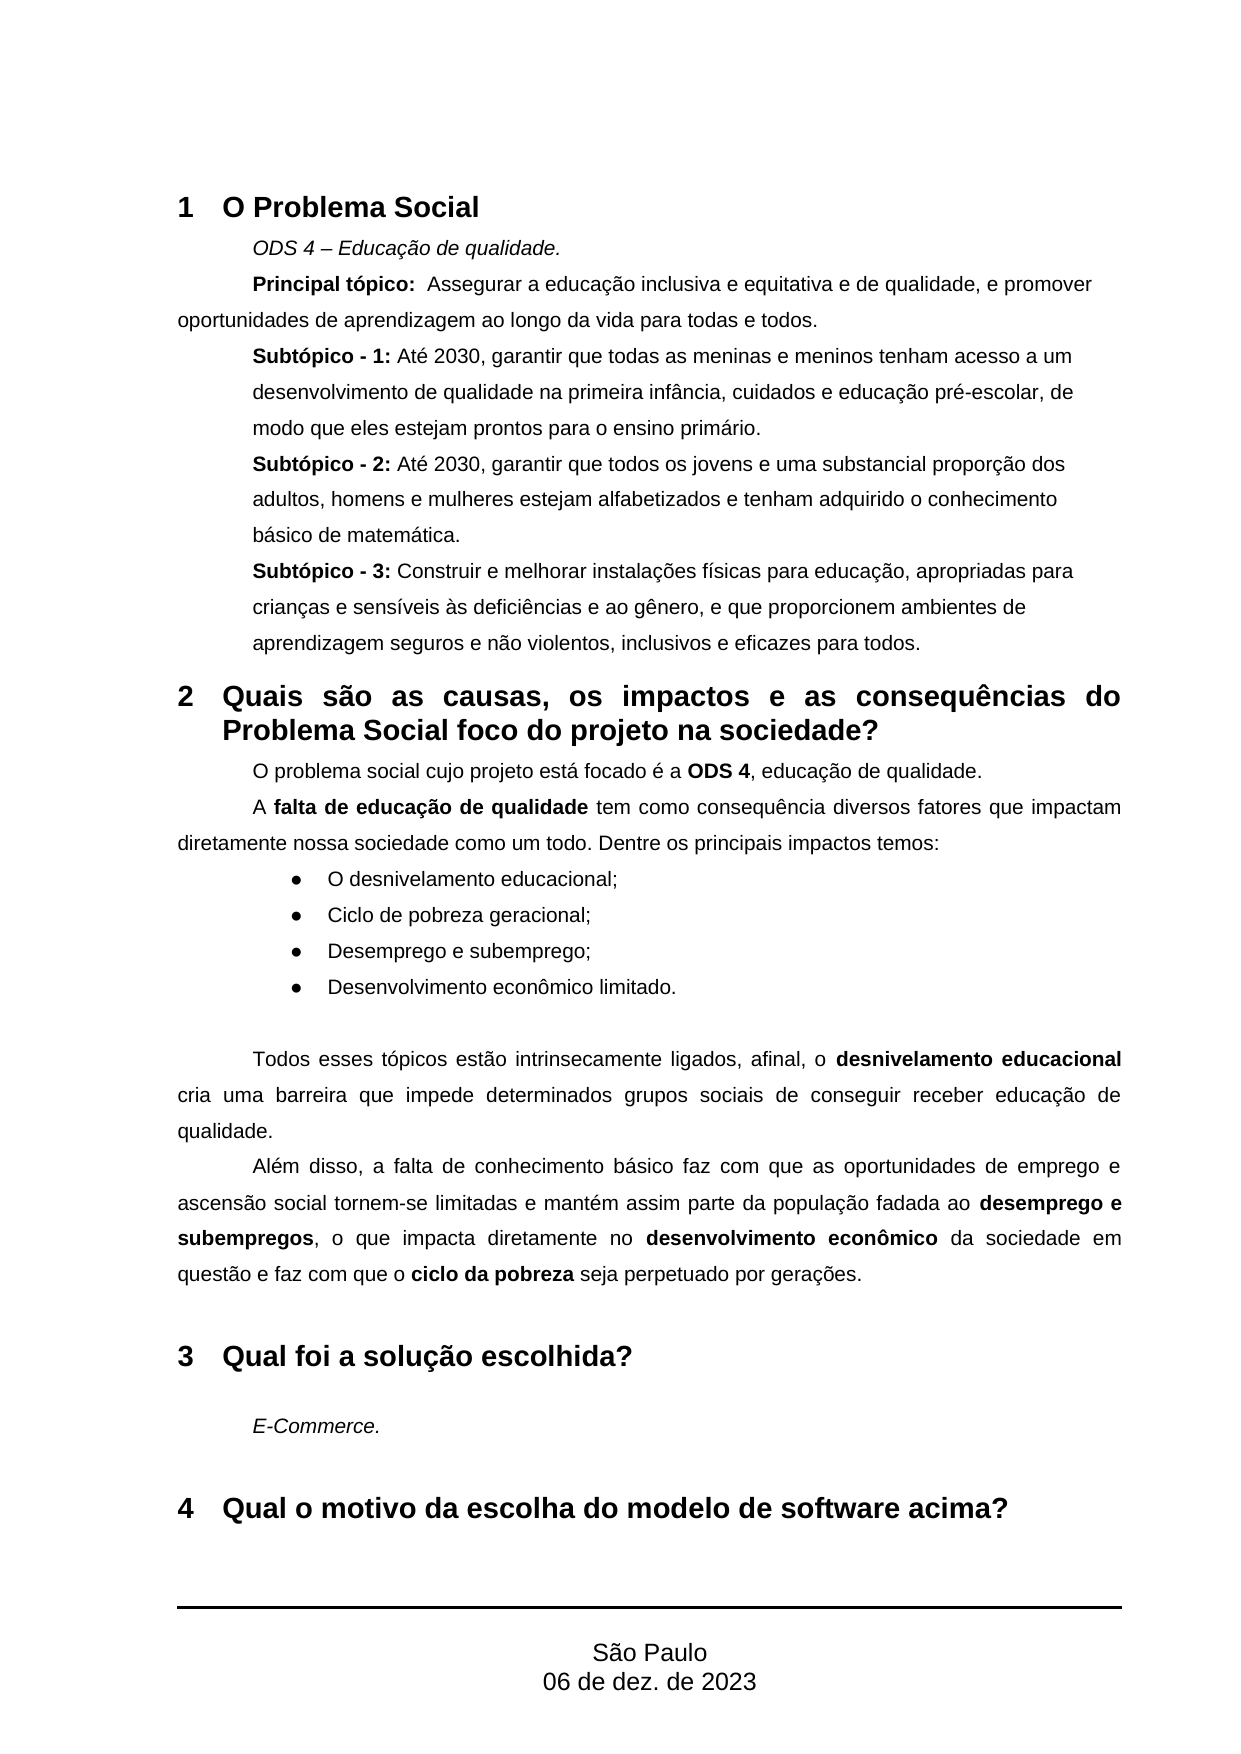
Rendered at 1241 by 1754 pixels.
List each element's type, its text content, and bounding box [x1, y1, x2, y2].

text Todos esses tópicos estão intrinsecamente ligados, afinal, o desnivelamento educacional cria uma barreira que impede determinados grupos sociais de conseguir receber educação de qualidade. [177, 1047, 1122, 1142]
text Subtópico - 2: Até 2030, garantir que todos os jovens e uma substancial proporção dos adultos, homens e mulheres estejam alfabetizados e tenham adquirido o conhecimento básico de matemática. [252, 451, 1122, 547]
text E-Commerce. [177, 1414, 1122, 1438]
list O desnivelamento educacional; [290, 867, 1122, 891]
list Desenvolvimento econômico limitado. [290, 975, 1122, 999]
list Ciclo de pobreza geracional; [290, 903, 1122, 927]
subtitle Quais são as causas, os impactos e as consequências do Problema Social foco do projeto na sociedade? [177, 679, 1122, 747]
subtitle Qual foi a solução escolhida? [177, 1339, 1122, 1373]
text Além disso, a falta de conhecimento básico faz com que as oportunidades de emprego e ascensão social tornem-se limitadas e mantém assim parte da população fadada ao desemprego e subempregos, o que impacta diretamente no desenvolvimento econômico da sociedade em questão e faz com que o ciclo da pobreza seja perpetuado por gerações. [177, 1154, 1122, 1286]
text ODS 4 – Educação de qualidade. [177, 236, 1122, 260]
subtitle Qual o motivo da escolha do modelo de software acima? [177, 1491, 1122, 1525]
text Subtópico - 3: Construir e melhorar instalações físicas para educação, apropriadas para crianças e sensíveis às deficiências e ao gênero, e que proporcionem ambientes de aprendizagem seguros e não violentos, inclusivos e eficazes para todos. [252, 559, 1122, 655]
subtitle O Problema Social [177, 190, 1122, 223]
text O problema social cujo projeto está focado é a ODS 4, educação de qualidade. [177, 759, 1122, 783]
list Desemprego e subemprego; [290, 939, 1122, 963]
text Subtópico - 1: Até 2030, garantir que todas as meninas e meninos tenham acesso a um desenvolvimento de qualidade na primeira infância, cuidados e educação pré-escolar, de modo que eles estejam prontos para o ensino primário. [252, 343, 1122, 439]
text Principal tópico: Assegurar a educação inclusiva e equitativa e de qualidade, e promover oportunidades de aprendizagem ao longo da vida para todas e todos. [177, 272, 1122, 332]
text A falta de educação de qualidade tem como consequência diversos fatores que impactam diretamente nossa sociedade como um todo. Dentre os principais impactos temos: [177, 795, 1122, 855]
